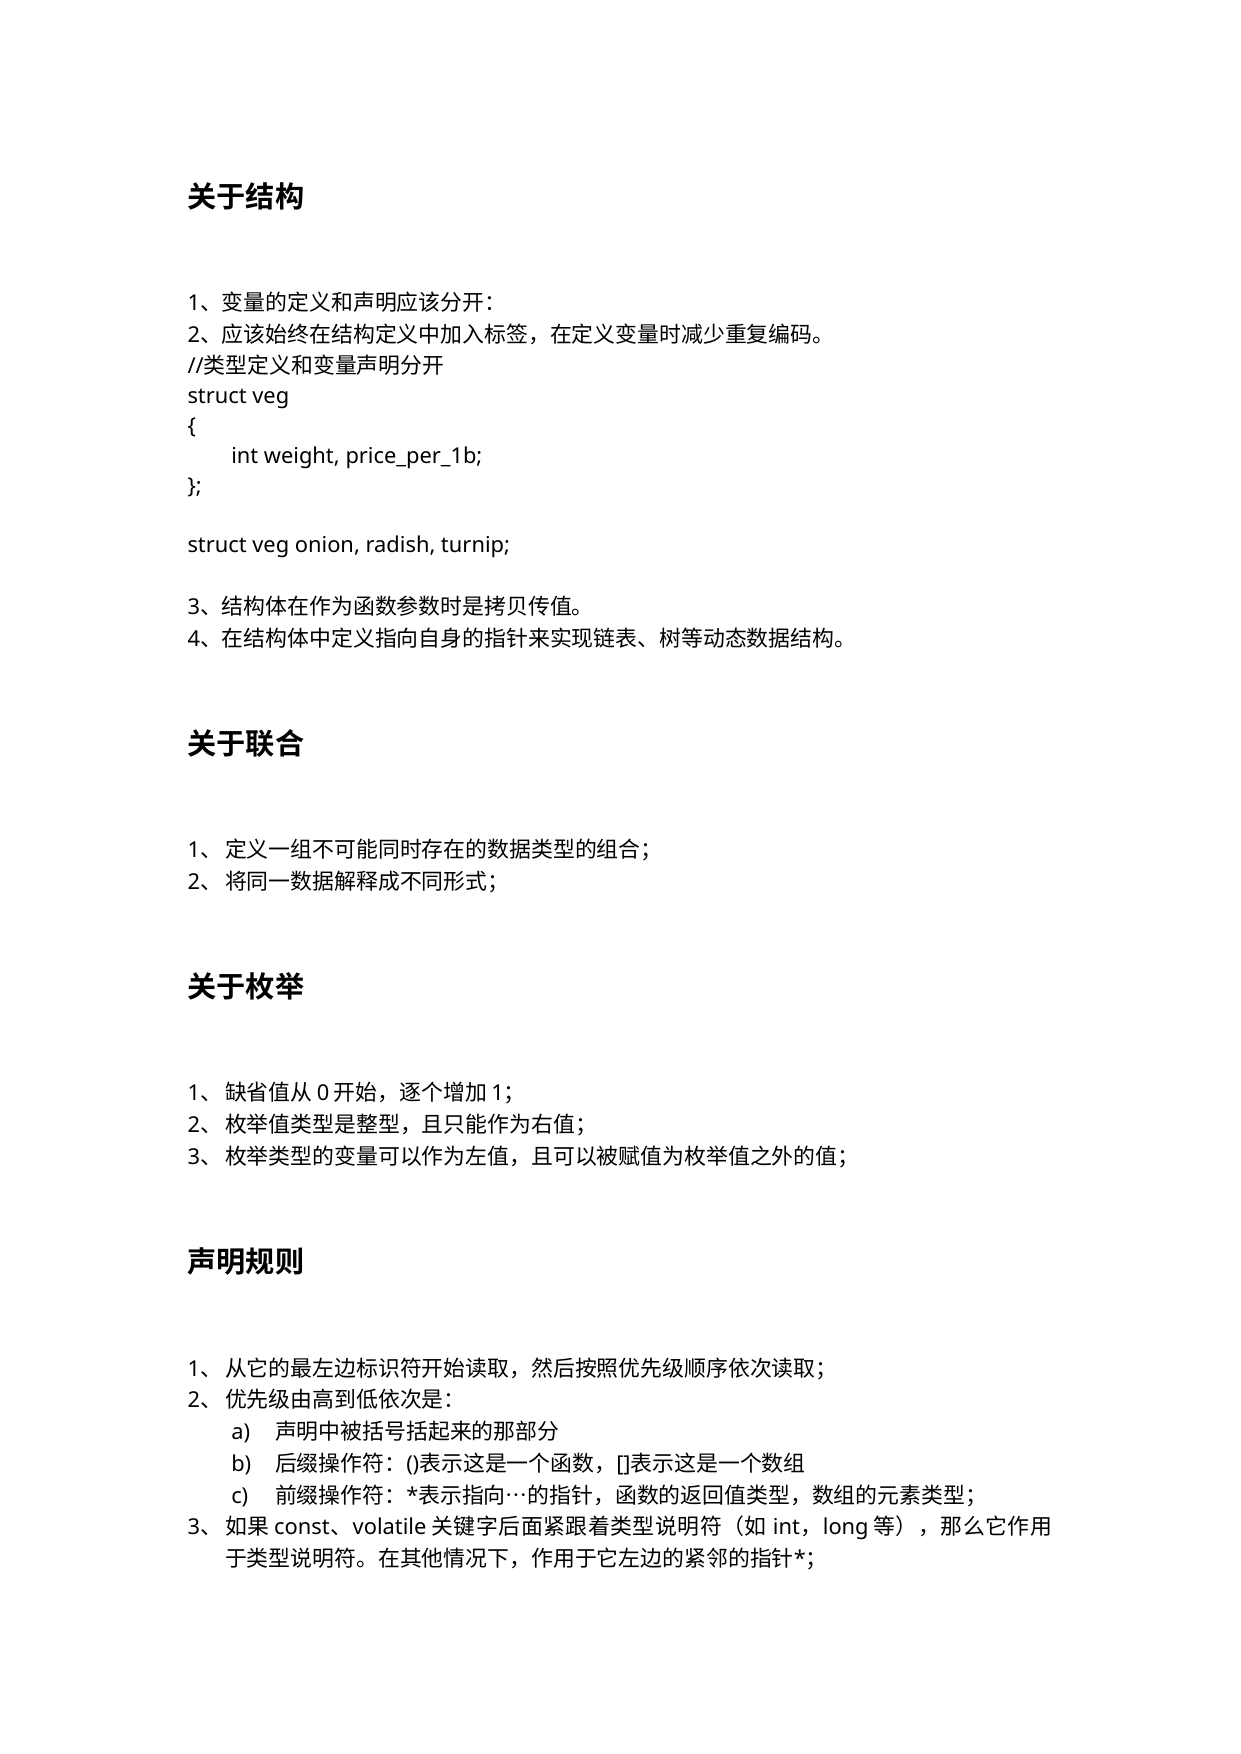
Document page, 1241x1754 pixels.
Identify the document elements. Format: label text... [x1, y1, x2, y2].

text 2、应该始终在结构定义中加入标签，在定义变量时减少重复编码。 [187, 317, 1053, 348]
text 4、在结构体中定义指向自身的指针来实现链表、树等动态数据结构。 [187, 621, 1053, 652]
list 从它的最左边标识符开始读取，然后按照优先级顺序依次读取； [187, 1351, 1053, 1382]
subtitle 声明规则 [187, 1228, 1053, 1293]
list 如果const、volatile关键字后面紧跟着类型说明符（如int，long等），那么它作用于类型说明符。在其他情况下，作用于它左边的紧邻的指针*； [187, 1509, 1053, 1573]
text int weight, price_per_1b; [187, 440, 1053, 469]
text struct veg [187, 380, 1053, 410]
text //类型定义和变量声明分开 [187, 348, 1053, 380]
list 声明中被括号括起来的那部分 [231, 1414, 1053, 1446]
list 后缀操作符：()表示这是一个函数，[]表示这是一个数组 [231, 1446, 1053, 1478]
subtitle 关于枚举 [187, 952, 1053, 1017]
list 枚举值类型是整型，且只能作为右值； [187, 1107, 1053, 1139]
list 缺省值从0开始，逐个增加1； [187, 1075, 1053, 1107]
text 1、变量的定义和声明应该分开： [187, 285, 1053, 317]
text struct veg onion, radish, turnip; [187, 529, 1053, 559]
list 前缀操作符：*表示指向…的指针，函数的返回值类型，数组的元素类型； [231, 1478, 1053, 1509]
subtitle 关于结构 [187, 162, 1053, 227]
list 定义一组不可能同时存在的数据类型的组合； [187, 832, 1053, 864]
list 枚举类型的变量可以作为左值，且可以被赋值为枚举值之外的值； [187, 1139, 1053, 1171]
list 将同一数据解释成不同形式； [187, 864, 1053, 896]
subtitle 关于联合 [187, 709, 1053, 774]
list 优先级由高到低依次是： [187, 1382, 1053, 1414]
text { [187, 410, 1053, 440]
text 3、结构体在作为函数参数时是拷贝传值。 [187, 589, 1053, 621]
text }; [187, 469, 1053, 499]
